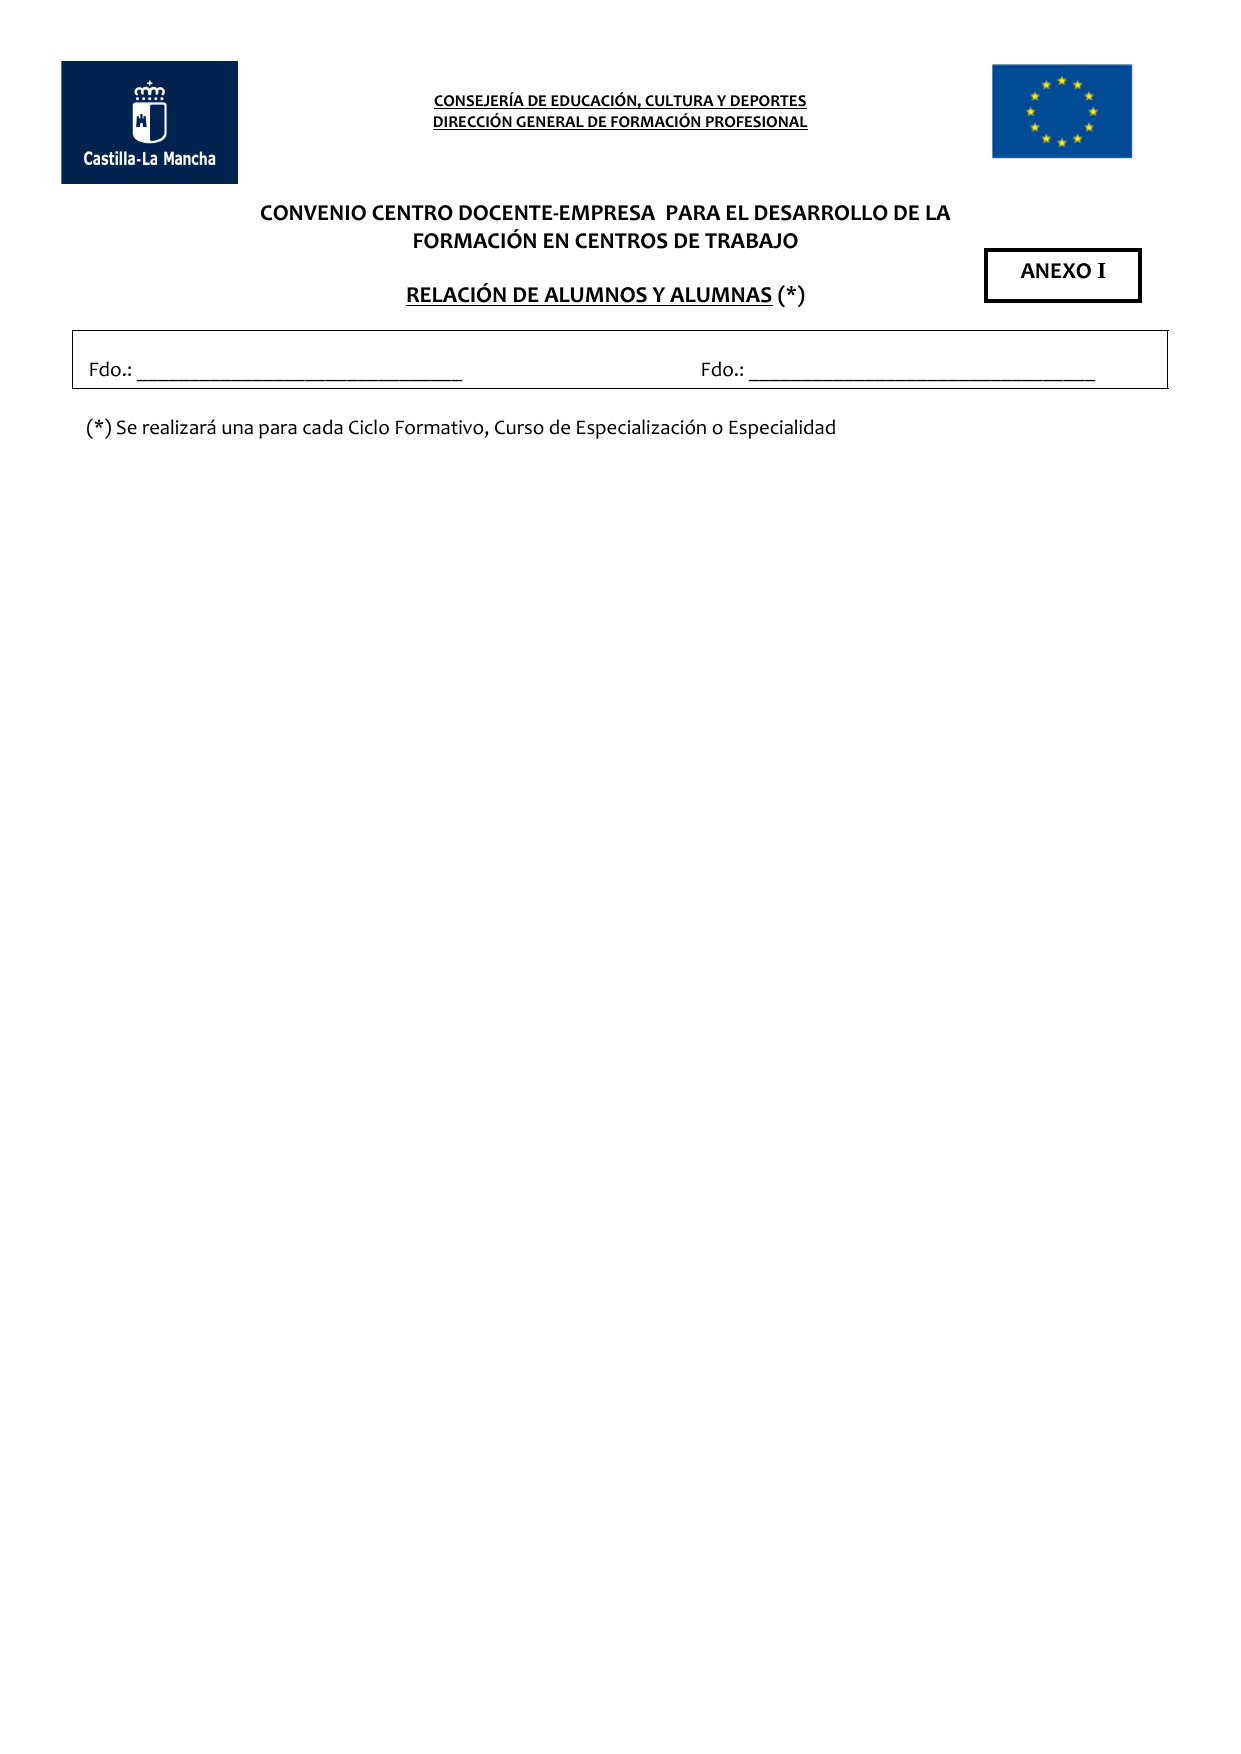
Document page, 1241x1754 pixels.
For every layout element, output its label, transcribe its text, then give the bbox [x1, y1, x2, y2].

picture [61, 61, 238, 184]
text (*) Se realizará una para cada Ciclo Formativo, Curso de Especialización o Especialidad [86, 414, 1181, 440]
picture [992, 64, 1133, 160]
